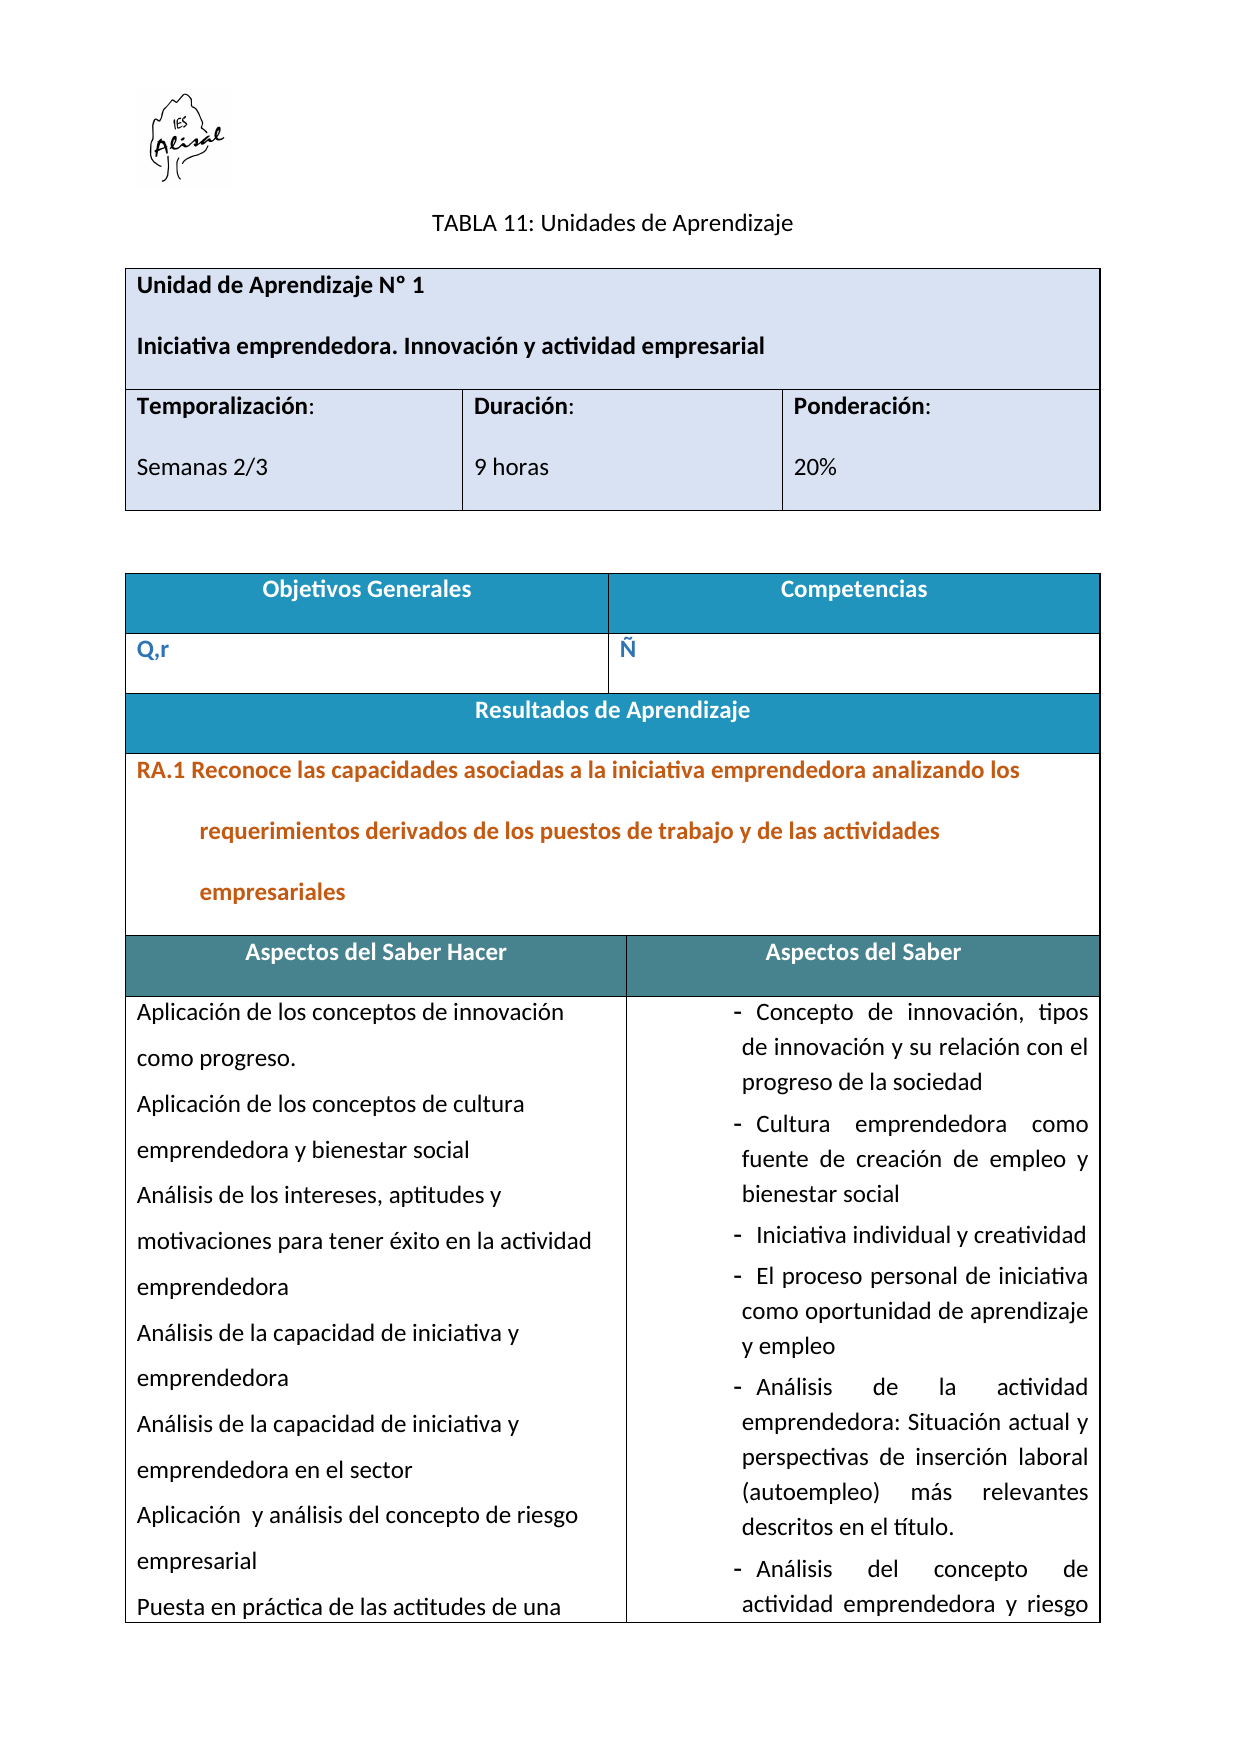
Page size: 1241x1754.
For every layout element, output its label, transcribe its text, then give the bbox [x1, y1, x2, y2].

table_cell Aspectos del Saber [627, 936, 1099, 996]
table_cell Q,r [126, 634, 608, 693]
table_cell Duración: 9 horas [463, 390, 782, 510]
table_header Competencias [609, 574, 1099, 633]
table_cell Aspectos del Saber Hacer [126, 936, 626, 996]
text TABLA 11: Unidades de Aprendizaje [103, 207, 1122, 237]
table_header Unidad de Aprendizaje Nº 1 Iniciativa emprendedora. Innovación y actividad empresarial [126, 269, 1099, 389]
table_cell Resultados de Aprendizaje [126, 694, 1099, 753]
table_cell Temporalización: Semanas 2/3 [126, 390, 462, 510]
table_cell Ponderación: 20% [783, 390, 1099, 510]
table_cell Ñ [609, 634, 1099, 693]
table_cell RA.1 Reconoce las capacidades asociadas a la iniciativa emprendedora analizando los requerimientos derivados de los puestos de trabajo y de las actividades empresariales [126, 754, 1099, 935]
table_header Objetivos Generales [126, 574, 608, 633]
picture [136, 87, 232, 187]
